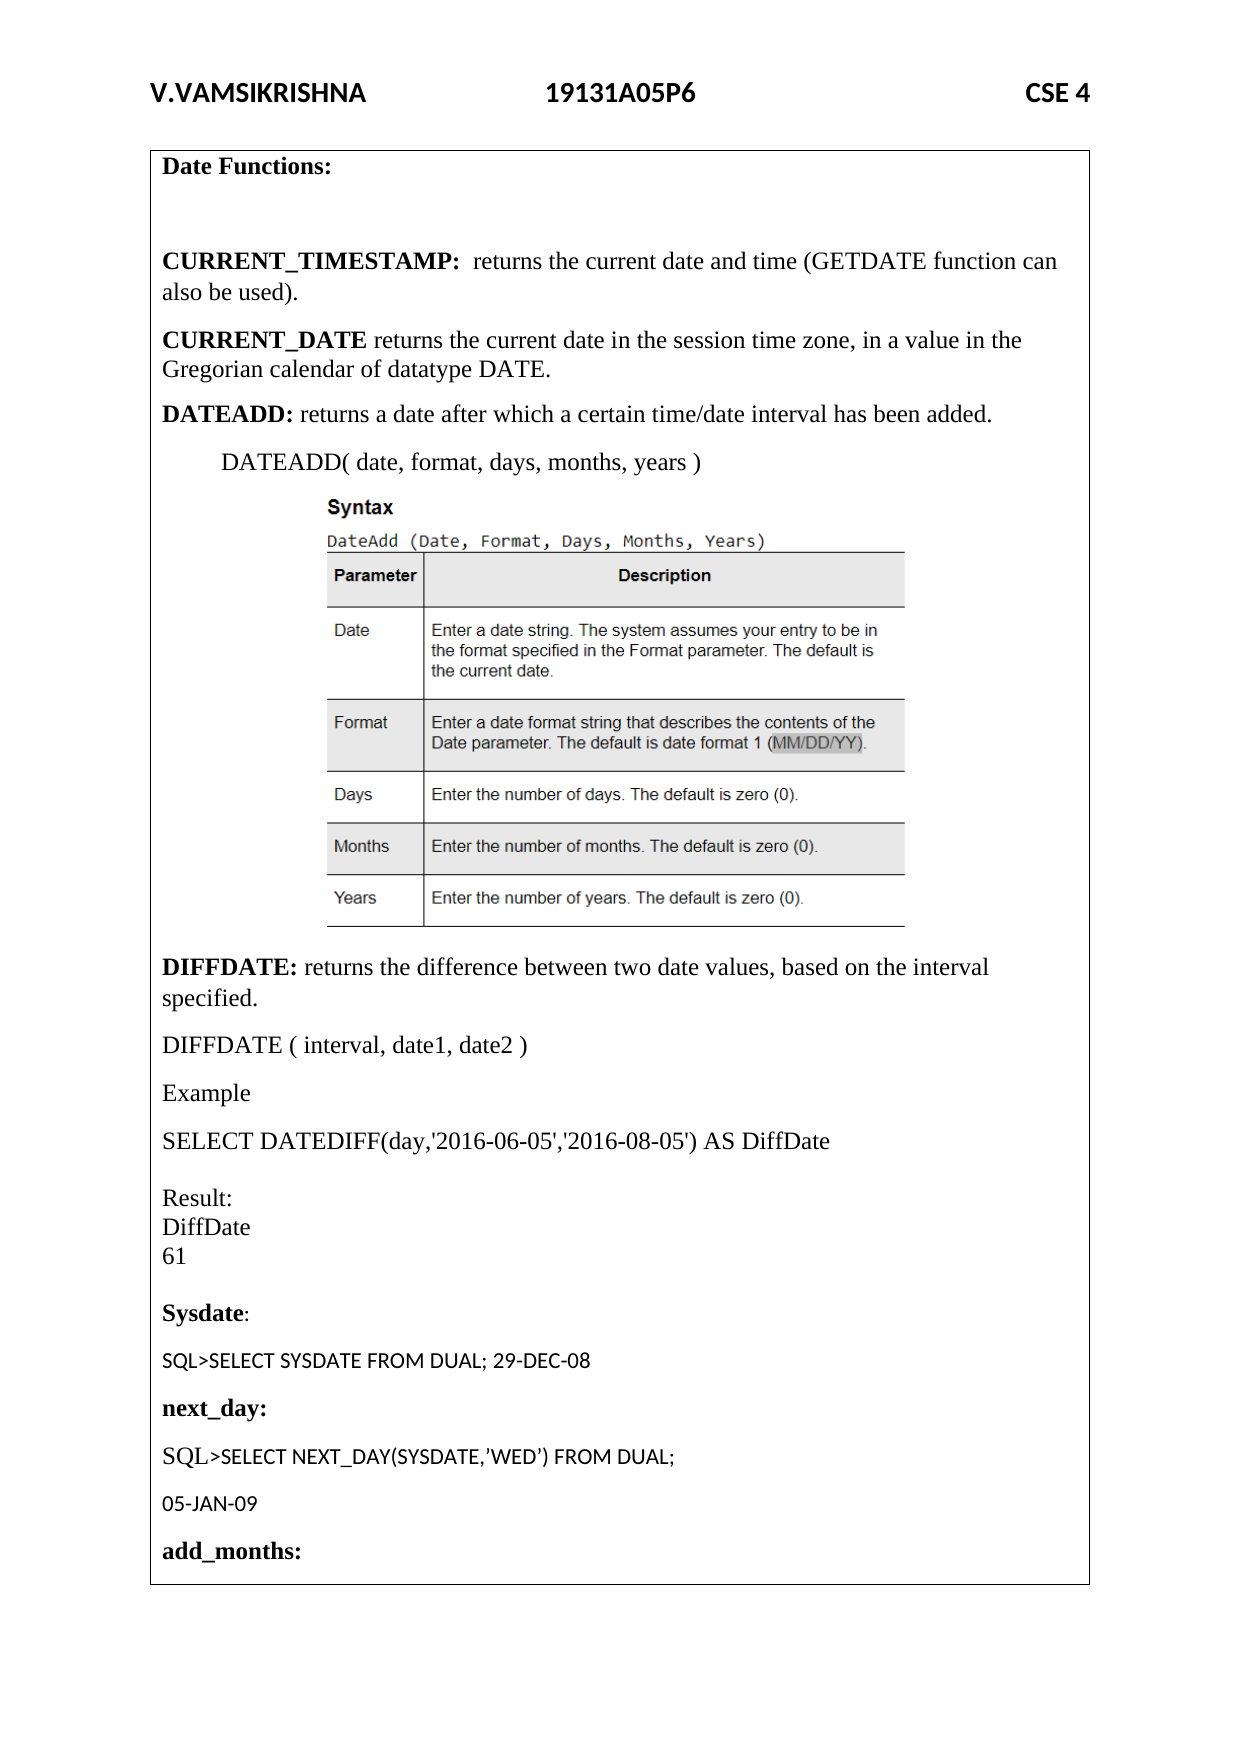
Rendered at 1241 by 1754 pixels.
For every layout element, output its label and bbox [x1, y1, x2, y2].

picture [317, 494, 924, 933]
table_cell [151, 151, 1089, 1583]
